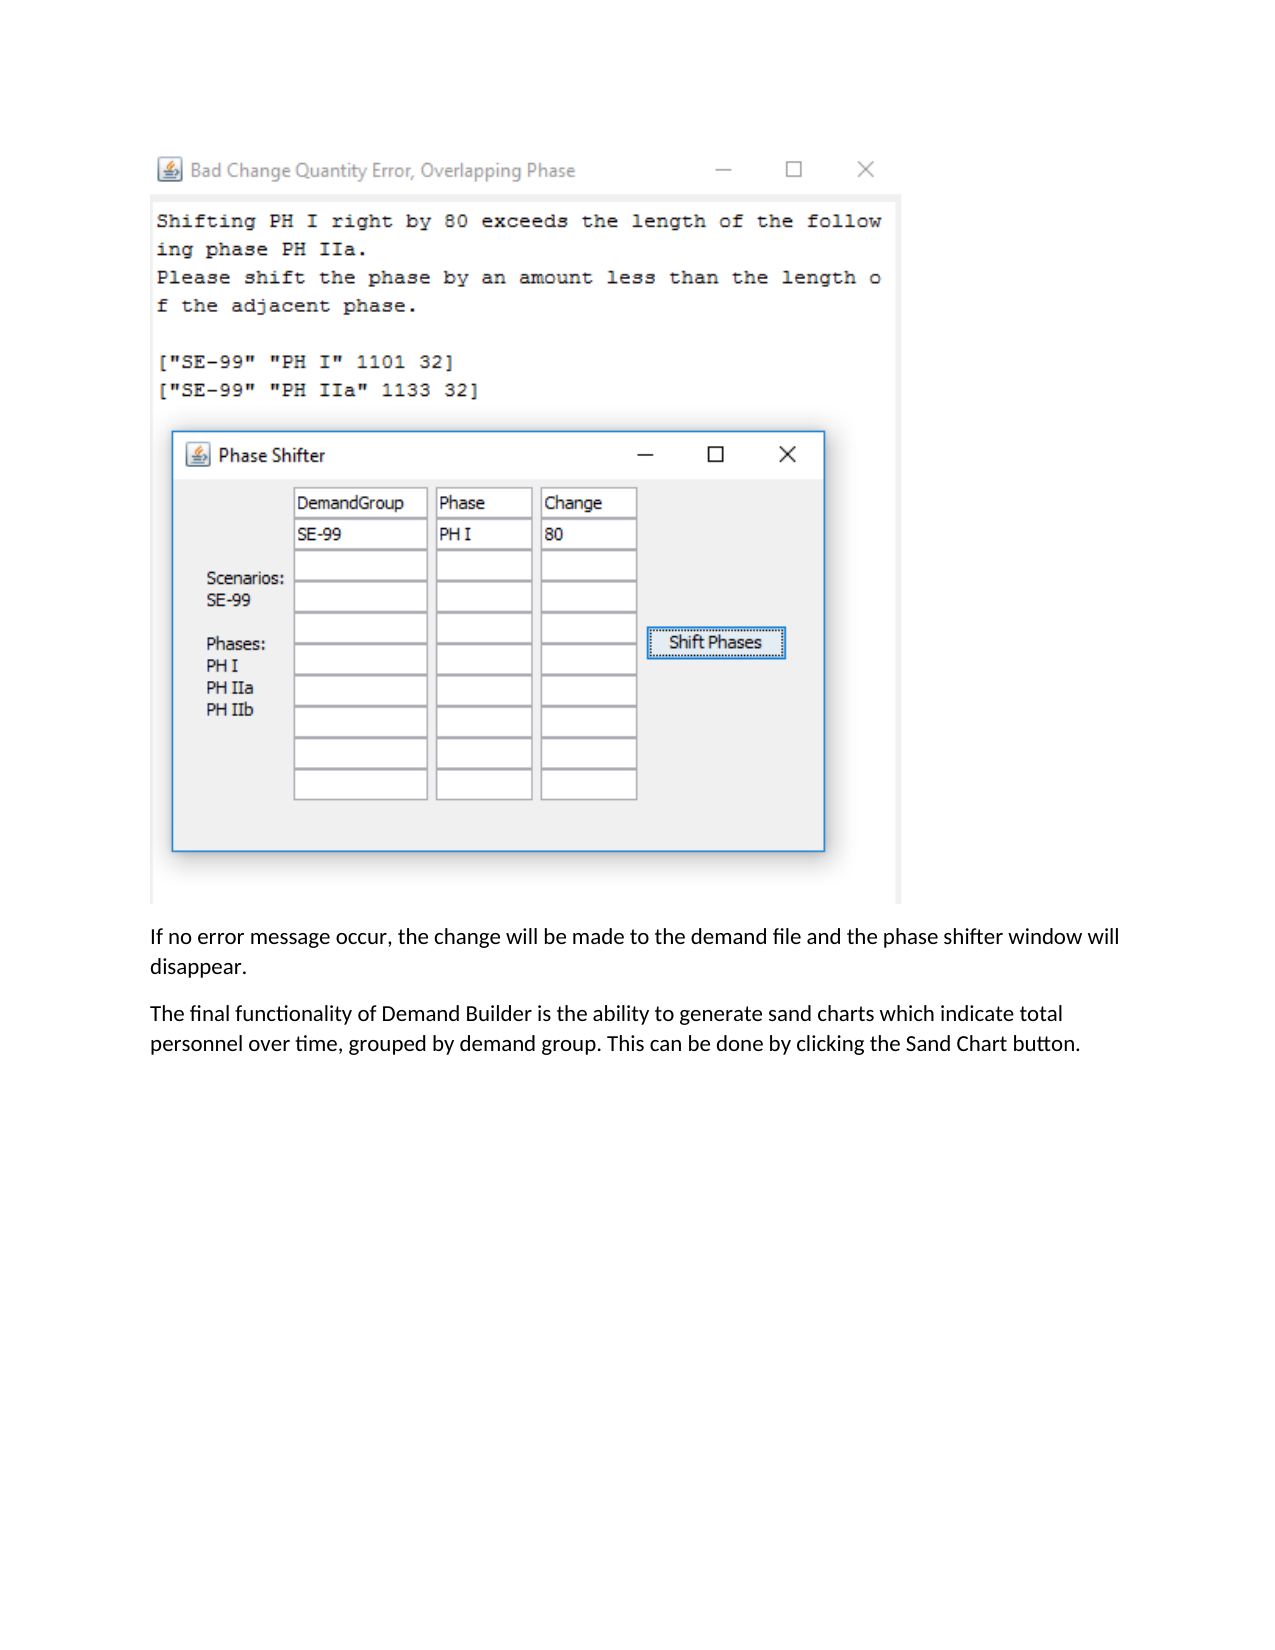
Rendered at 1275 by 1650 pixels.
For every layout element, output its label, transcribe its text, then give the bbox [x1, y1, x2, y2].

text The final functionality of Demand Builder is the ability to generate sand charts which indicate total personnel over time, grouped by demand group. This can be done by clicking the Sand Chart button. [150, 999, 1125, 1057]
text If no error message occur, the change will be made to the demand file and the phase shifter window will disappear. [150, 922, 1125, 980]
picture [150, 150, 902, 904]
